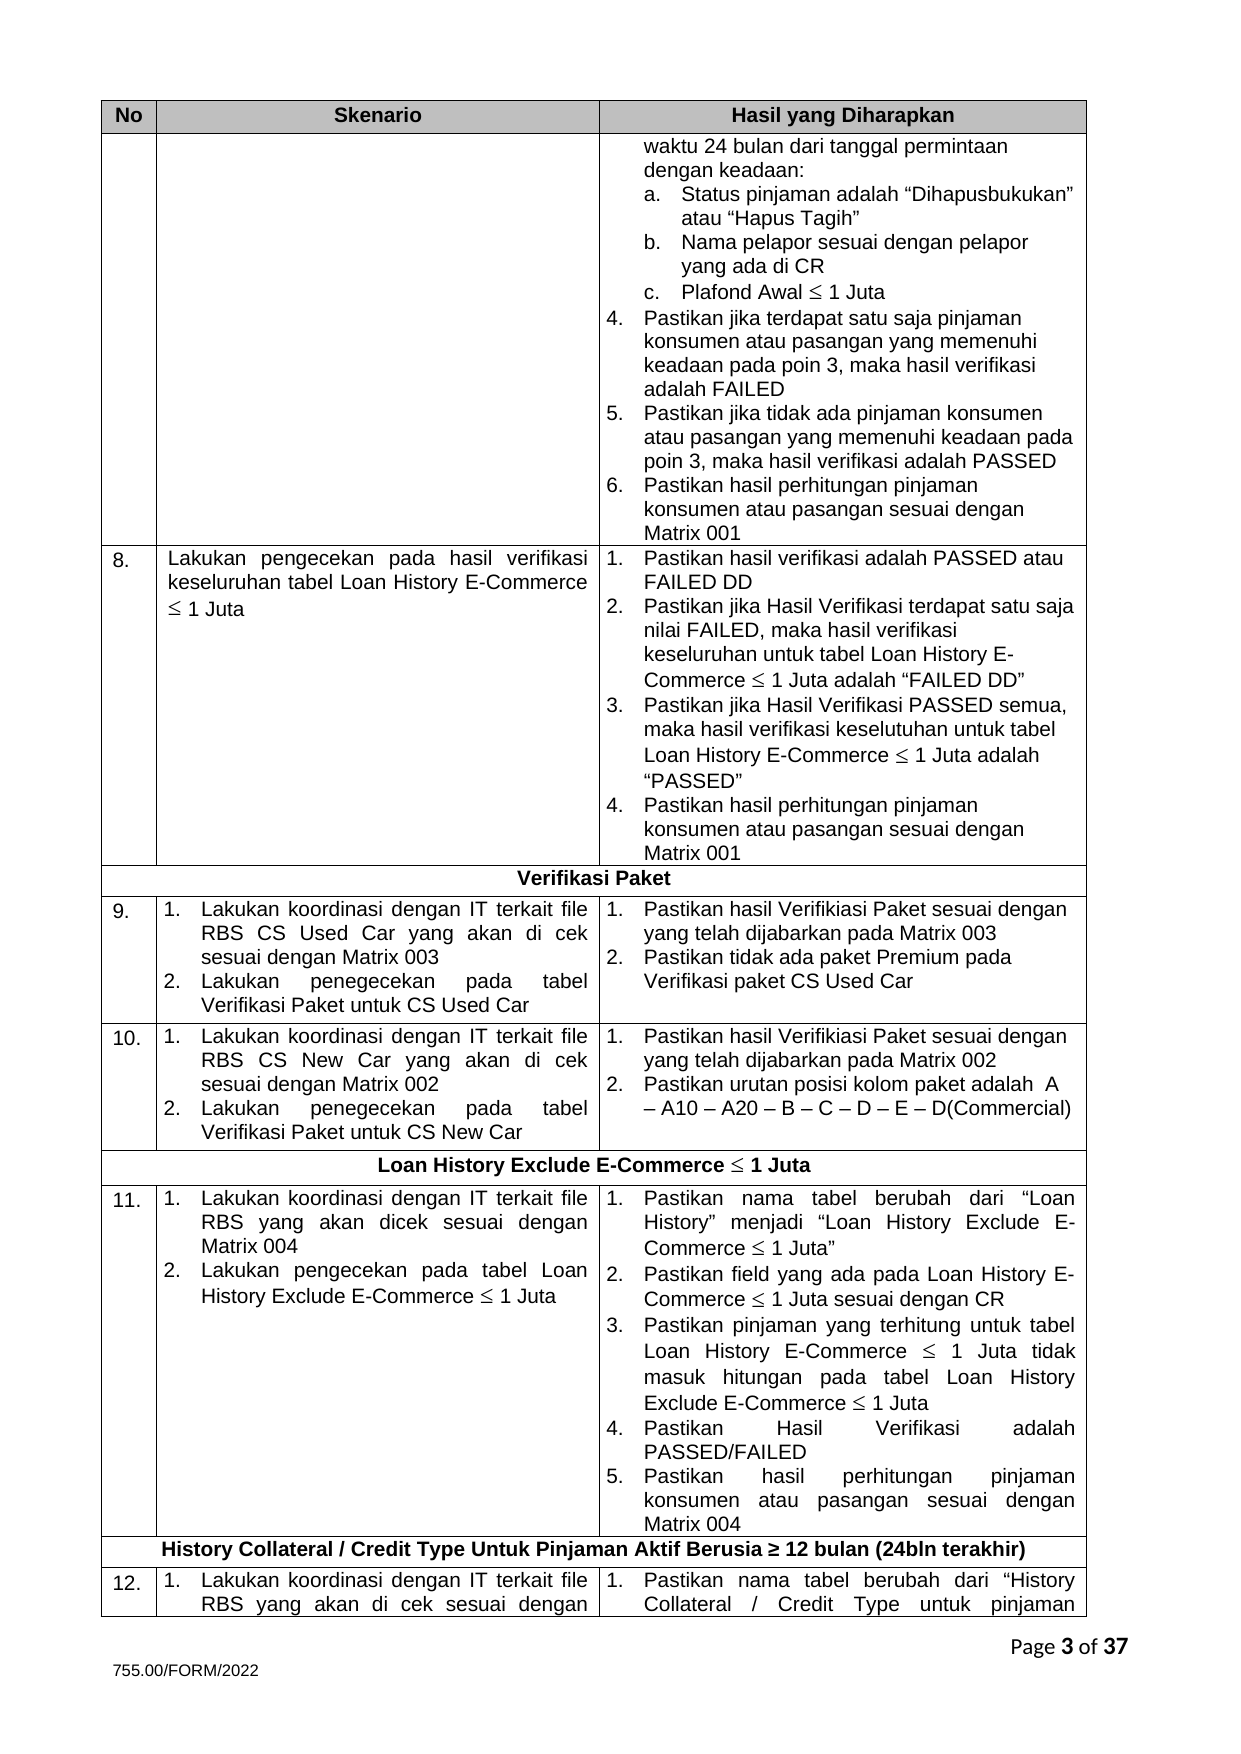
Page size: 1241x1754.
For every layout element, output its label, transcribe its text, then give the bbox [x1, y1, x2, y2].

table_cell [102, 1568, 156, 1616]
table_cell History Collateral / Credit Type Untuk Pinjaman Aktif Berusia ≥ 12 bulan (24bln terakhir) [102, 1537, 1086, 1567]
table_cell [102, 1186, 156, 1536]
table_cell [102, 897, 156, 1023]
table_cell [102, 546, 156, 865]
table_cell Pastikan hasil verifikasi adalah PASSED atau FAILED DD Pastikan jika Hasil Verifikasi terdapat satu saja nilai FAILED, maka hasil verifikasi keseluruhan untuk tabel Loan History E-Commerce 1 Juta adalah “FAILED DD” Pastikan jika Hasil Verifikasi PASSED semua, maka hasil verifikasi keselutuhan untuk tabel Loan History E-Commerce 1 Juta adalah “PASSED” Pastikan hasil perhitungan pinjaman konsumen atau pasangan sesuai dengan Matrix 001 [600, 546, 1086, 865]
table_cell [600, 1568, 1086, 1616]
table_cell Lakukan koordinasi dengan IT terkait file RBS yang akan dicek sesuai dengan Matrix 004 Lakukan pengecekan pada tabel Loan History Exclude E-Commerce 1 Juta [157, 1186, 599, 1536]
table_cell Lakukan koordinasi dengan IT terkait file RBS CS New Car yang akan di cek sesuai dengan Matrix 002 Lakukan penegecekan pada tabel Verifikasi Paket untuk CS New Car [157, 1024, 599, 1150]
table_cell Pastikan hasil Verifikiasi Paket sesuai dengan yang telah dijabarkan pada Matrix 002 Pastikan urutan posisi kolom paket adalah A – A10 – A20 – B – C – D – E – D(Commercial) [600, 1024, 1086, 1150]
table_cell [102, 134, 156, 545]
table_cell [102, 1024, 156, 1150]
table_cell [157, 134, 599, 545]
table_cell Lakukan pengecekan pada hasil verifikasi keseluruhan tabel Loan History E-Commerce 1 Juta [157, 546, 599, 865]
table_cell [157, 1568, 599, 1616]
table_cell Lakukan koordinasi dengan IT terkait file RBS CS Used Car yang akan di cek sesuai dengan Matrix 003 Lakukan penegecekan pada tabel Verifikasi Paket untuk CS Used Car [157, 897, 599, 1023]
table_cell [600, 134, 1086, 545]
table_cell Loan History Exclude E-Commerce 1 Juta [102, 1151, 1086, 1185]
table_header Skenario [157, 101, 599, 133]
table_cell Pastikan nama tabel berubah dari “Loan History” menjadi “Loan History Exclude E-Commerce 1 Juta” Pastikan field yang ada pada Loan History E-Commerce 1 Juta sesuai dengan CR Pastikan pinjaman yang terhitung untuk tabel Loan History E-Commerce 1 Juta tidak masuk hitungan pada tabel Loan History Exclude E-Commerce 1 Juta Pastikan Hasil Verifikasi adalah PASSED/FAILED Pastikan hasil perhitungan pinjaman konsumen atau pasangan sesuai dengan Matrix 004 [600, 1186, 1086, 1536]
table_header Hasil yang Diharapkan [600, 101, 1086, 133]
table_cell Verifikasi Paket [102, 866, 1086, 896]
table_cell Pastikan hasil Verifikiasi Paket sesuai dengan yang telah dijabarkan pada Matrix 003 Pastikan tidak ada paket Premium pada Verifikasi paket CS Used Car [600, 897, 1086, 1023]
table_header No [102, 101, 156, 133]
